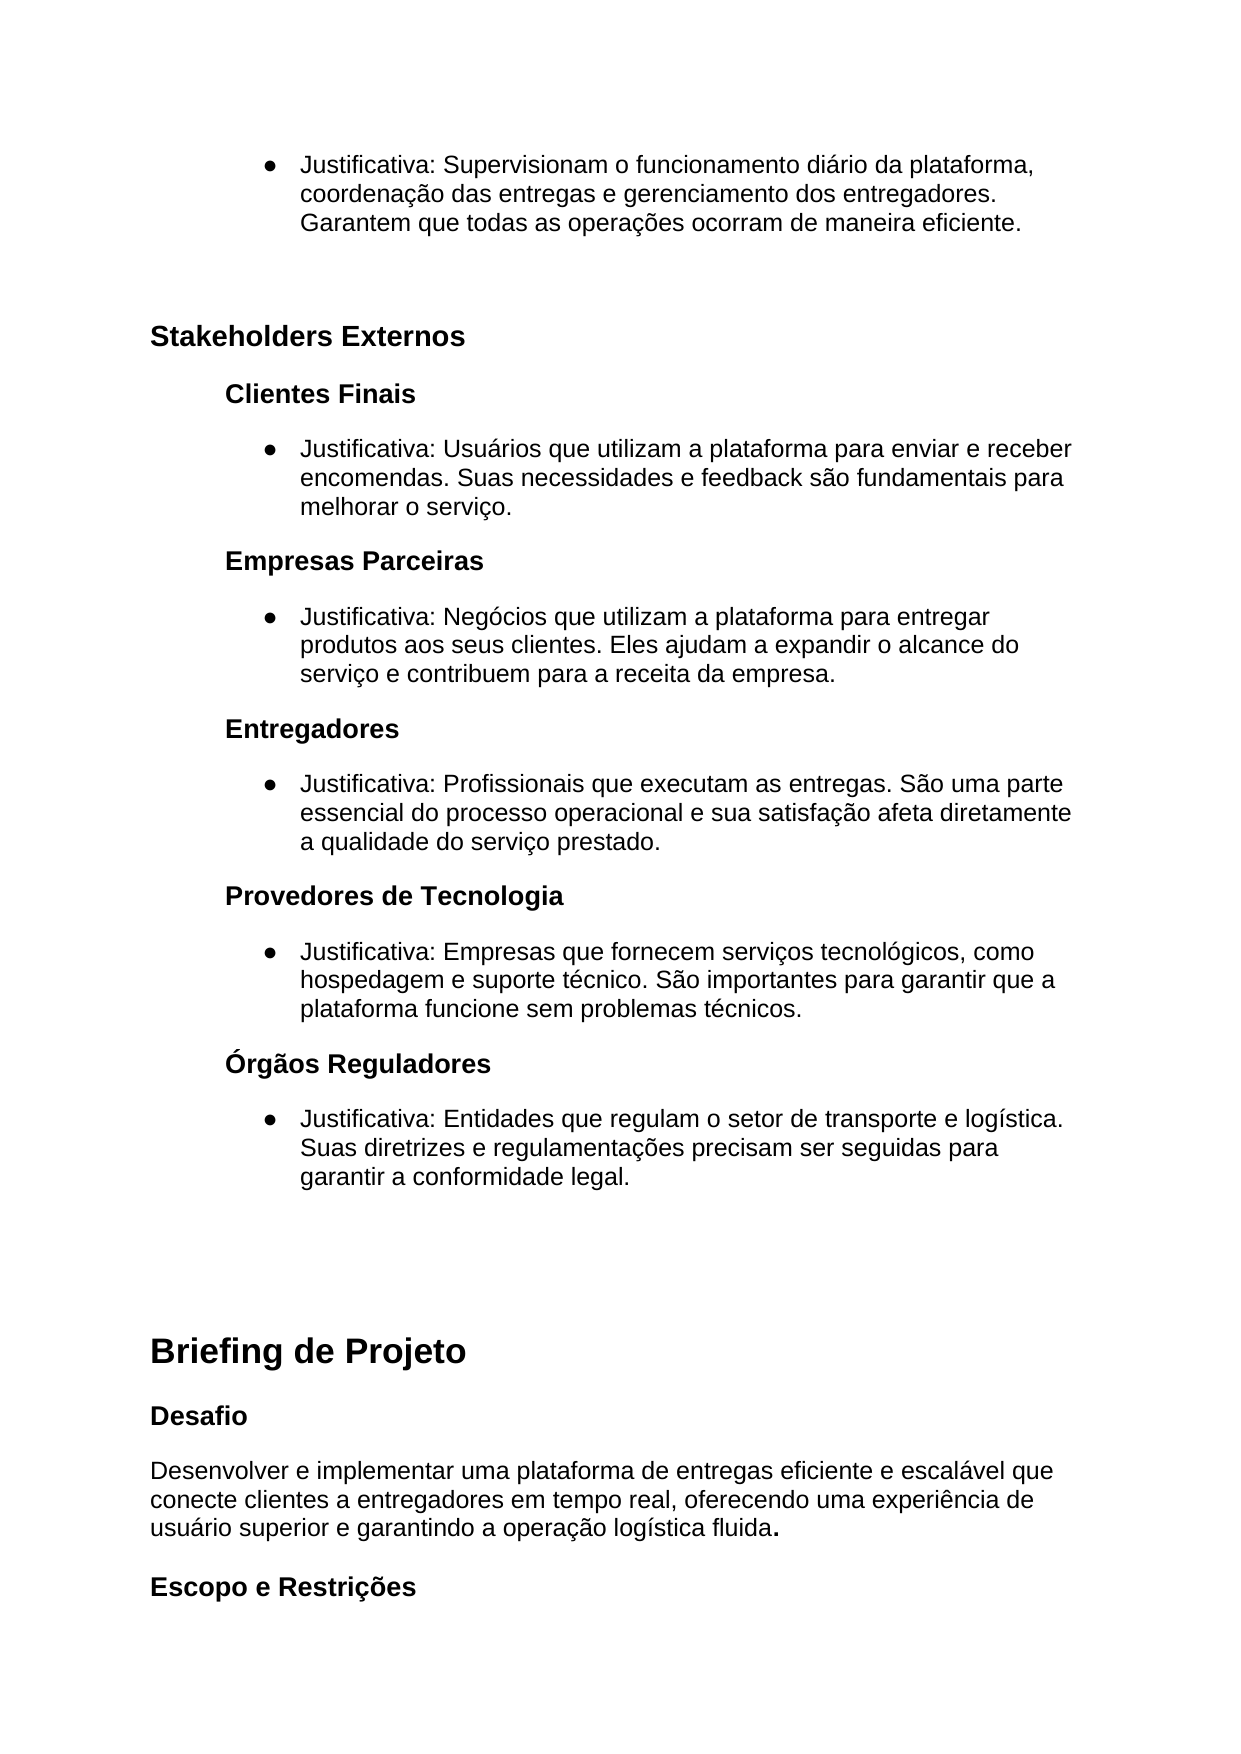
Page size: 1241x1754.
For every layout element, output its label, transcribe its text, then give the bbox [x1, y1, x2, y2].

list Justificativa: Empresas que fornecem serviços tecnológicos, como hospedagem e suporte técnico. São importantes para garantir que a plataforma funcione sem problemas técnicos. [262, 936, 1090, 1023]
text Órgãos Reguladores [225, 1048, 1090, 1079]
text Entregadores [225, 713, 1090, 744]
list Justificativa: Profissionais que executam as entregas. São uma parte essencial do processo operacional e sua satisfação afeta diretamente a qualidade do serviço prestado. [262, 769, 1090, 855]
text Clientes Finais [225, 378, 1090, 409]
list Justificativa: Supervisionam o funcionamento diário da plataforma, coordenação das entregas e gerenciamento dos entregadores. Garantem que todas as operações ocorram de maneira eficiente. [262, 150, 1090, 236]
text Desenvolver e implementar uma plataforma de entregas eficiente e escalável que conecte clientes a entregadores em tempo real, oferecendo uma experiência de usuário superior e garantindo a operação logística fluida. [150, 1456, 1090, 1542]
list Justificativa: Usuários que utilizam a plataforma para enviar e receber encomendas. Suas necessidades e feedback são fundamentais para melhorar o serviço. [262, 434, 1090, 520]
subtitle Desafio [150, 1400, 1090, 1431]
subtitle Stakeholders Externos [150, 319, 1090, 353]
text Provedores de Tecnologia [225, 880, 1090, 911]
subtitle Briefing de Projeto [150, 1330, 1090, 1371]
list Justificativa: Entidades que regulam o setor de transporte e logística. Suas diretrizes e regulamentações precisam ser seguidas para garantir a conformidade legal. [262, 1104, 1090, 1190]
list Justificativa: Negócios que utilizam a plataforma para entregar produtos aos seus clientes. Eles ajudam a expandir o alcance do serviço e contribuem para a receita da empresa. [262, 601, 1090, 688]
subtitle Escopo e Restrições [150, 1571, 1090, 1603]
text Empresas Parceiras [225, 545, 1090, 576]
